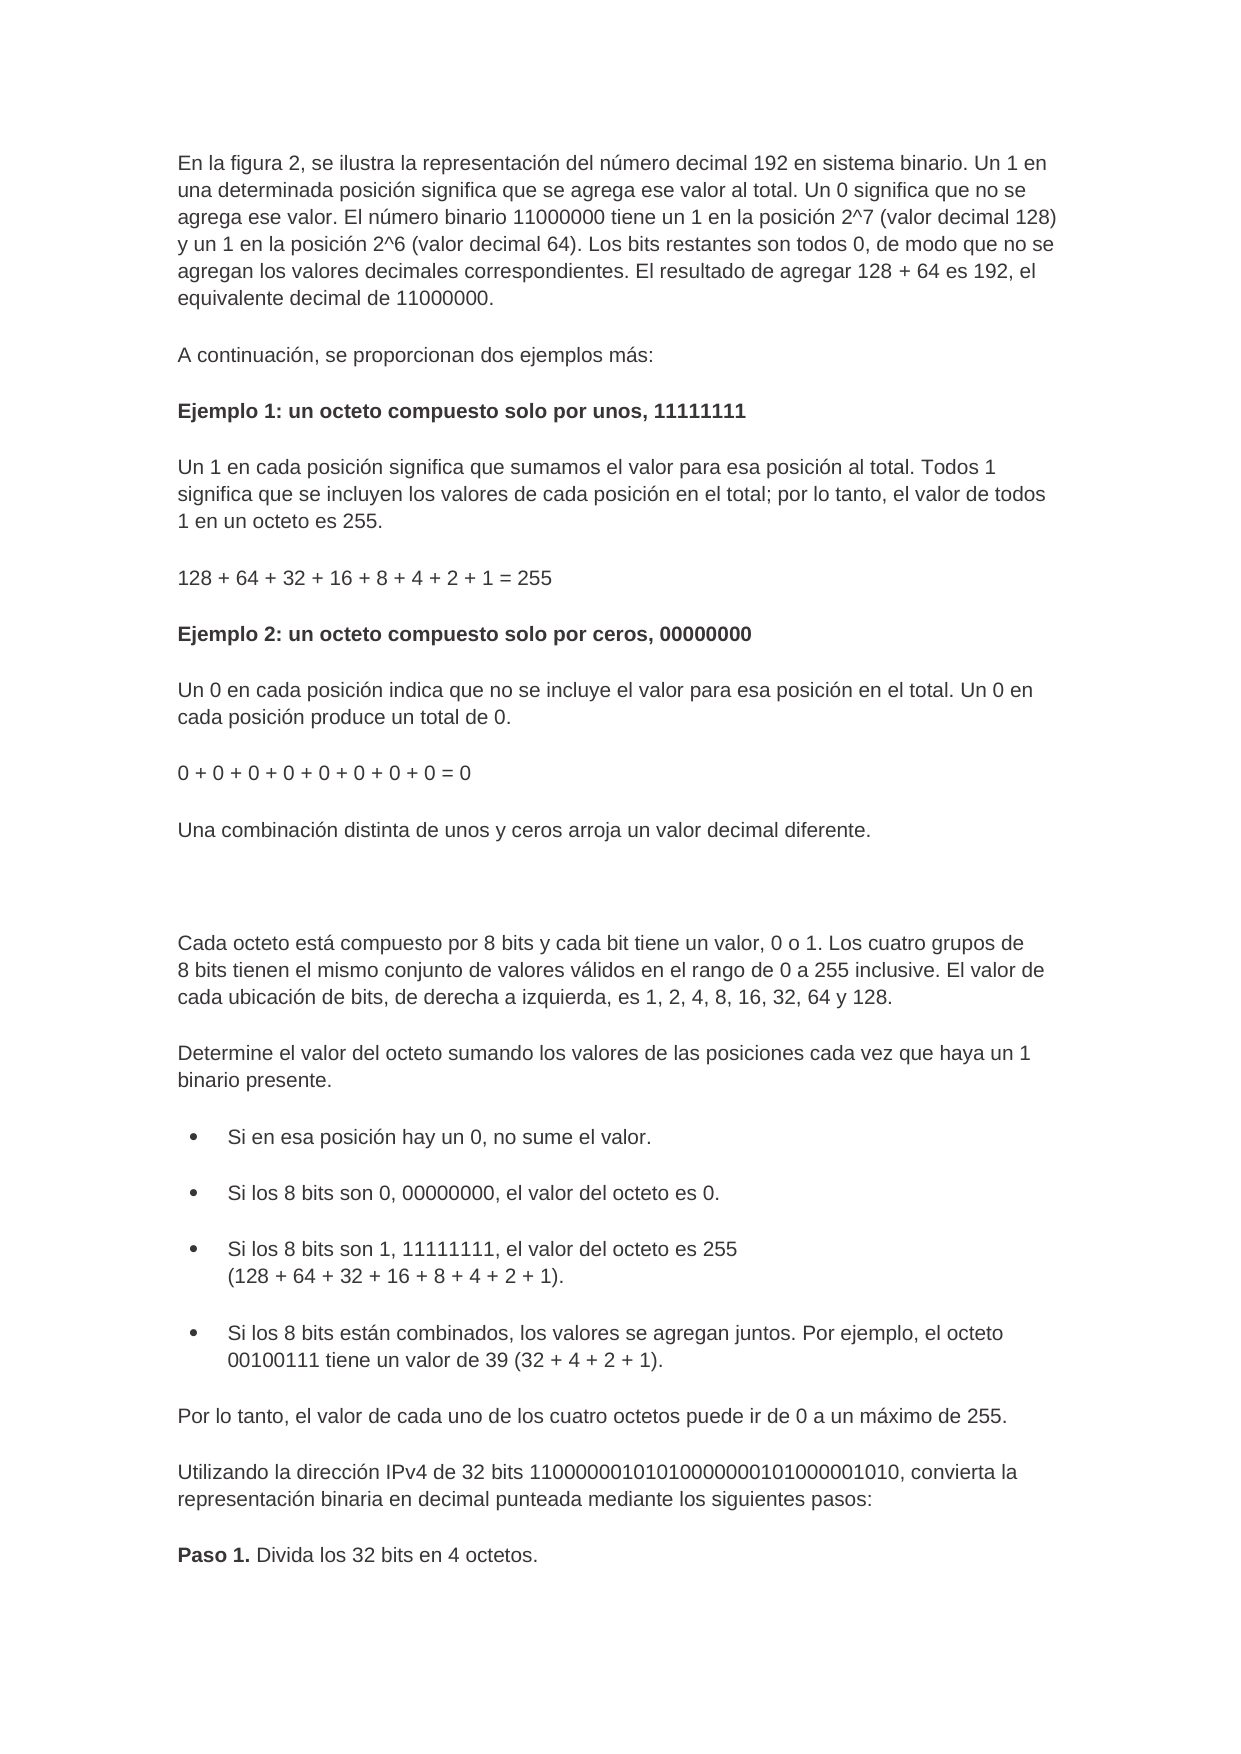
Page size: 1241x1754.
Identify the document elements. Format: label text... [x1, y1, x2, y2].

list Si los 8 bits están combinados, los valores se agregan juntos. Por ejemplo, el octeto 00100111 tiene un valor de 39 (32 + 4 + 2 + 1). [190, 1317, 1063, 1371]
list Si los 8 bits son 1, 11111111, el valor del octeto es 255 (128 + 64 + 32 + 16 + 8 + 4 + 2 + 1). [190, 1234, 1063, 1288]
text A continuación, se proporcionan dos ejemplos más: [177, 339, 1063, 366]
text Ejemplo 2: un octeto compuesto solo por ceros, 00000000 [177, 618, 1063, 646]
text En la figura 2, se ilustra la representación del número decimal 192 en sistema binario. Un 1 en una determinada posición significa que se agrega ese valor al total. Un 0 significa que no se agrega ese valor. El número binario 11000000 tiene un 1 en la posición 2^7 (valor decimal 128) y un 1 en la posición 2^6 (valor decimal 64). Los bits restantes son todos 0, de modo que no se agregan los valores decimales correspondientes. El resultado de agregar 128 + 64 es 192, el equivalente decimal de 11000000. [177, 148, 1063, 310]
text Un 1 en cada posición significa que sumamos el valor para esa posición al total. Todos 1 significa que se incluyen los valores de cada posición en el total; por lo tanto, el valor de todos 1 en un octeto es 255. [177, 452, 1063, 533]
text Ejemplo 1: un octeto compuesto solo por unos, 11111111 [177, 396, 1063, 423]
text 128 + 64 + 32 + 16 + 8 + 4 + 2 + 1 = 255 [177, 562, 1063, 589]
text Cada octeto está compuesto por 8 bits y cada bit tiene un valor, 0 o 1. Los cuatro grupos de 8 bits tienen el mismo conjunto de valores válidos en el rango de 0 a 255 inclusive. El valor de cada ubicación de bits, de derecha a izquierda, es 1, 2, 4, 8, 16, 32, 64 y 128. [177, 928, 1063, 1009]
text Por lo tanto, el valor de cada uno de los cuatro octetos puede ir de 0 a un máximo de 255. [177, 1401, 1063, 1428]
text Determine el valor del octeto sumando los valores de las posiciones cada vez que haya un 1 binario presente. [177, 1038, 1063, 1092]
list Si en esa posición hay un 0, no sume el valor. [190, 1121, 1063, 1148]
text 0 + 0 + 0 + 0 + 0 + 0 + 0 + 0 = 0 [177, 758, 1063, 785]
text Utilizando la dirección IPv4 de 32 bits 11000000101010000000101000001010, convierta la representación binaria en decimal punteada mediante los siguientes pasos: [177, 1457, 1063, 1511]
list Si los 8 bits son 0, 00000000, el valor del octeto es 0. [190, 1178, 1063, 1205]
text Paso 1. Divida los 32 bits en 4 octetos. [177, 1540, 1063, 1567]
text Una combinación distinta de unos y ceros arroja un valor decimal diferente. [177, 814, 1063, 841]
text Un 0 en cada posición indica que no se incluye el valor para esa posición en el total. Un 0 en cada posición produce un total de 0. [177, 675, 1063, 729]
